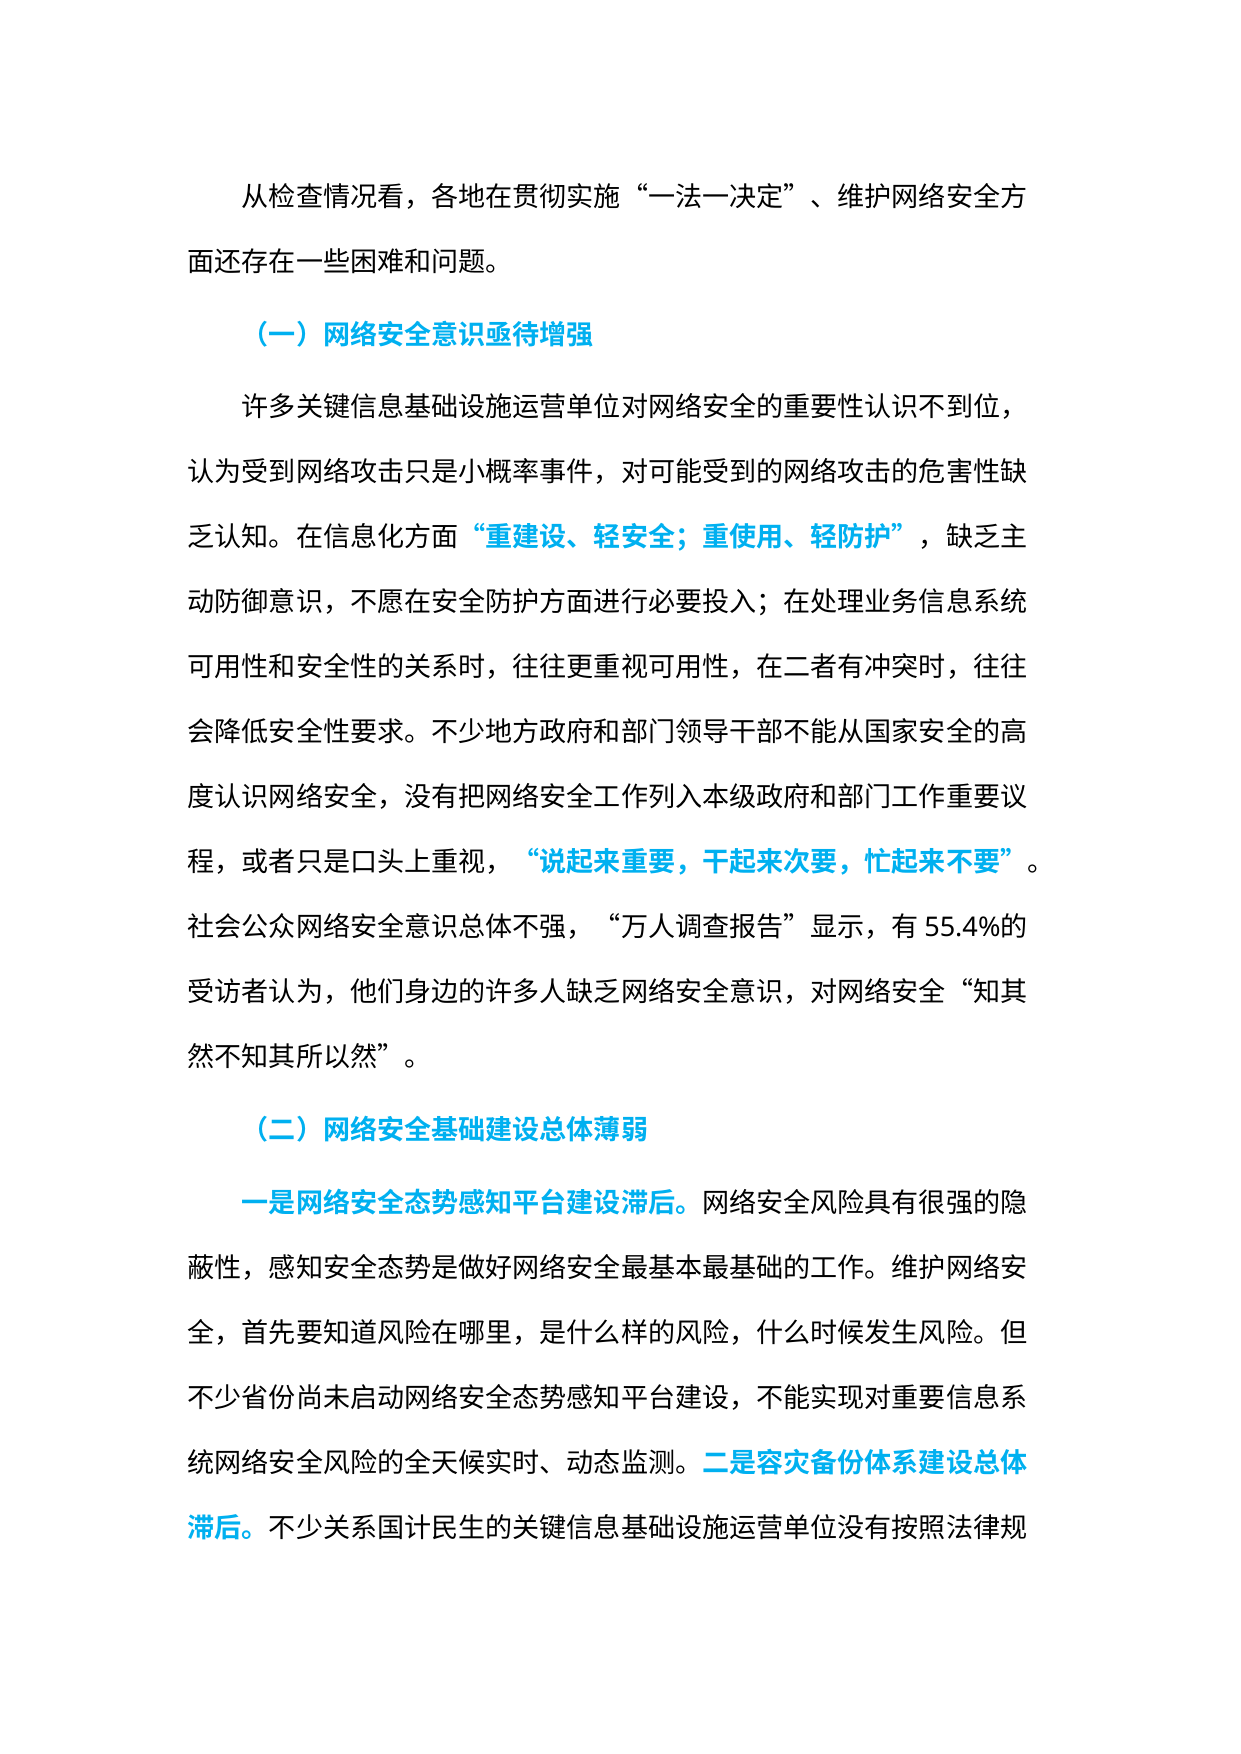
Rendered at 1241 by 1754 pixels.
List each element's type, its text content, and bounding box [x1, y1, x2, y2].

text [187, 1168, 1053, 1558]
text 许多关键信息基础设施运营单位对网络安全的重要性认识不到位，认为受到网络攻击只是小概率事件，对可能受到的网络攻击的危害性缺乏认知。在信息化方面“重建设、轻安全；重使用、轻防护”，缺乏主动防御意识，不愿在安全防护方面进行必要投入；在处理业务信息系统可用性和安全性的关系时，往往更重视可用性，在二者有冲突时，往往会降低安全性要求。不少地方政府和部门领导干部不能从国家安全的高度认识网络安全，没有把网络安全工作列入本级政府和部门工作重要议程，或者只是口头上重视，“说起来重要，干起来次要，忙起来不要”。社会公众网络安全意识总体不强，“万人调查报告”显示，有55.4%的受访者认为，他们身边的许多人缺乏网络安全意识，对网络安全“知其然不知其所以然”。 [187, 373, 1053, 1088]
text （一）网络安全意识亟待增强 [187, 300, 1053, 365]
text 从检查情况看，各地在贯彻实施“一法一决定”、维护网络安全方面还存在一些困难和问题。 [187, 162, 1053, 292]
text （二）网络安全基础建设总体薄弱 [187, 1095, 1053, 1160]
